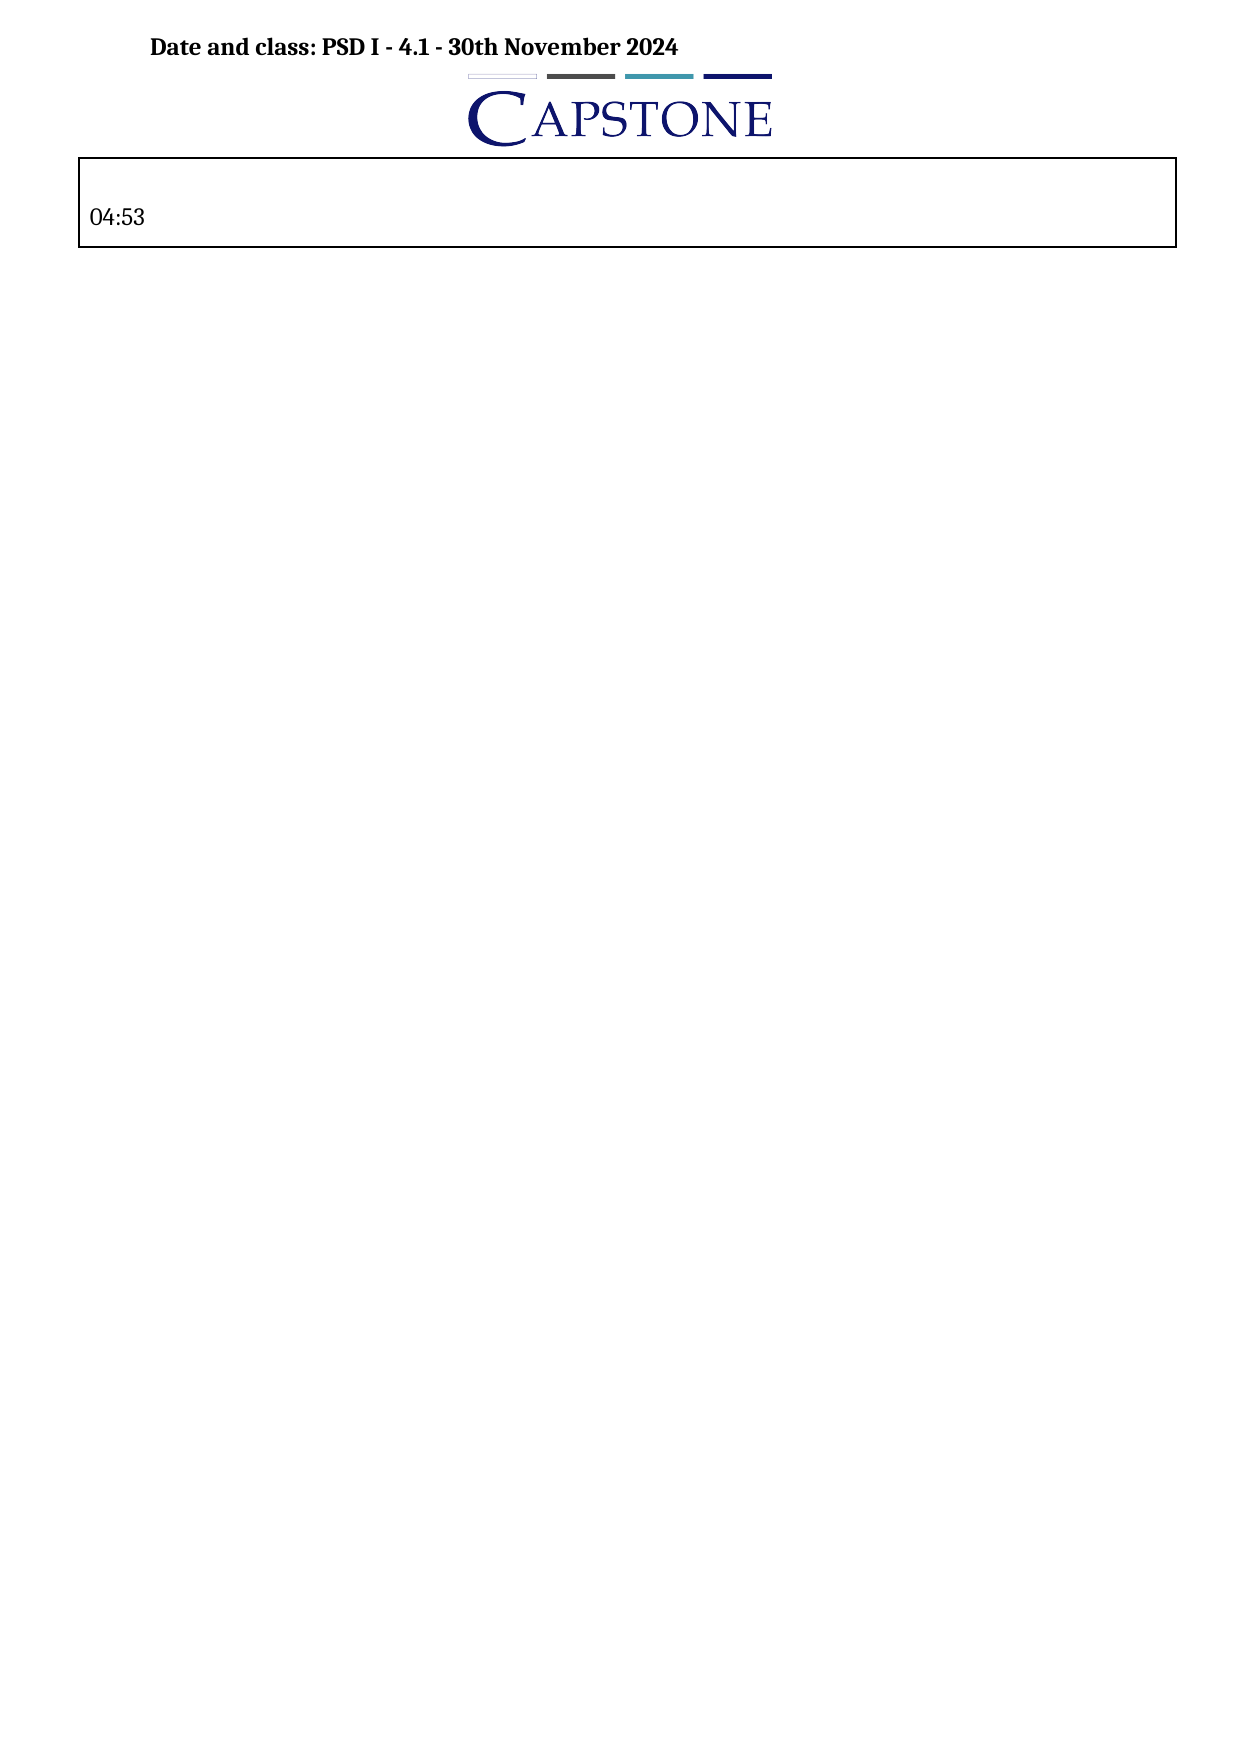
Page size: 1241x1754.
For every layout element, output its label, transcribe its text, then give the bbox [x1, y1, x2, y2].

picture [460, 66, 781, 153]
